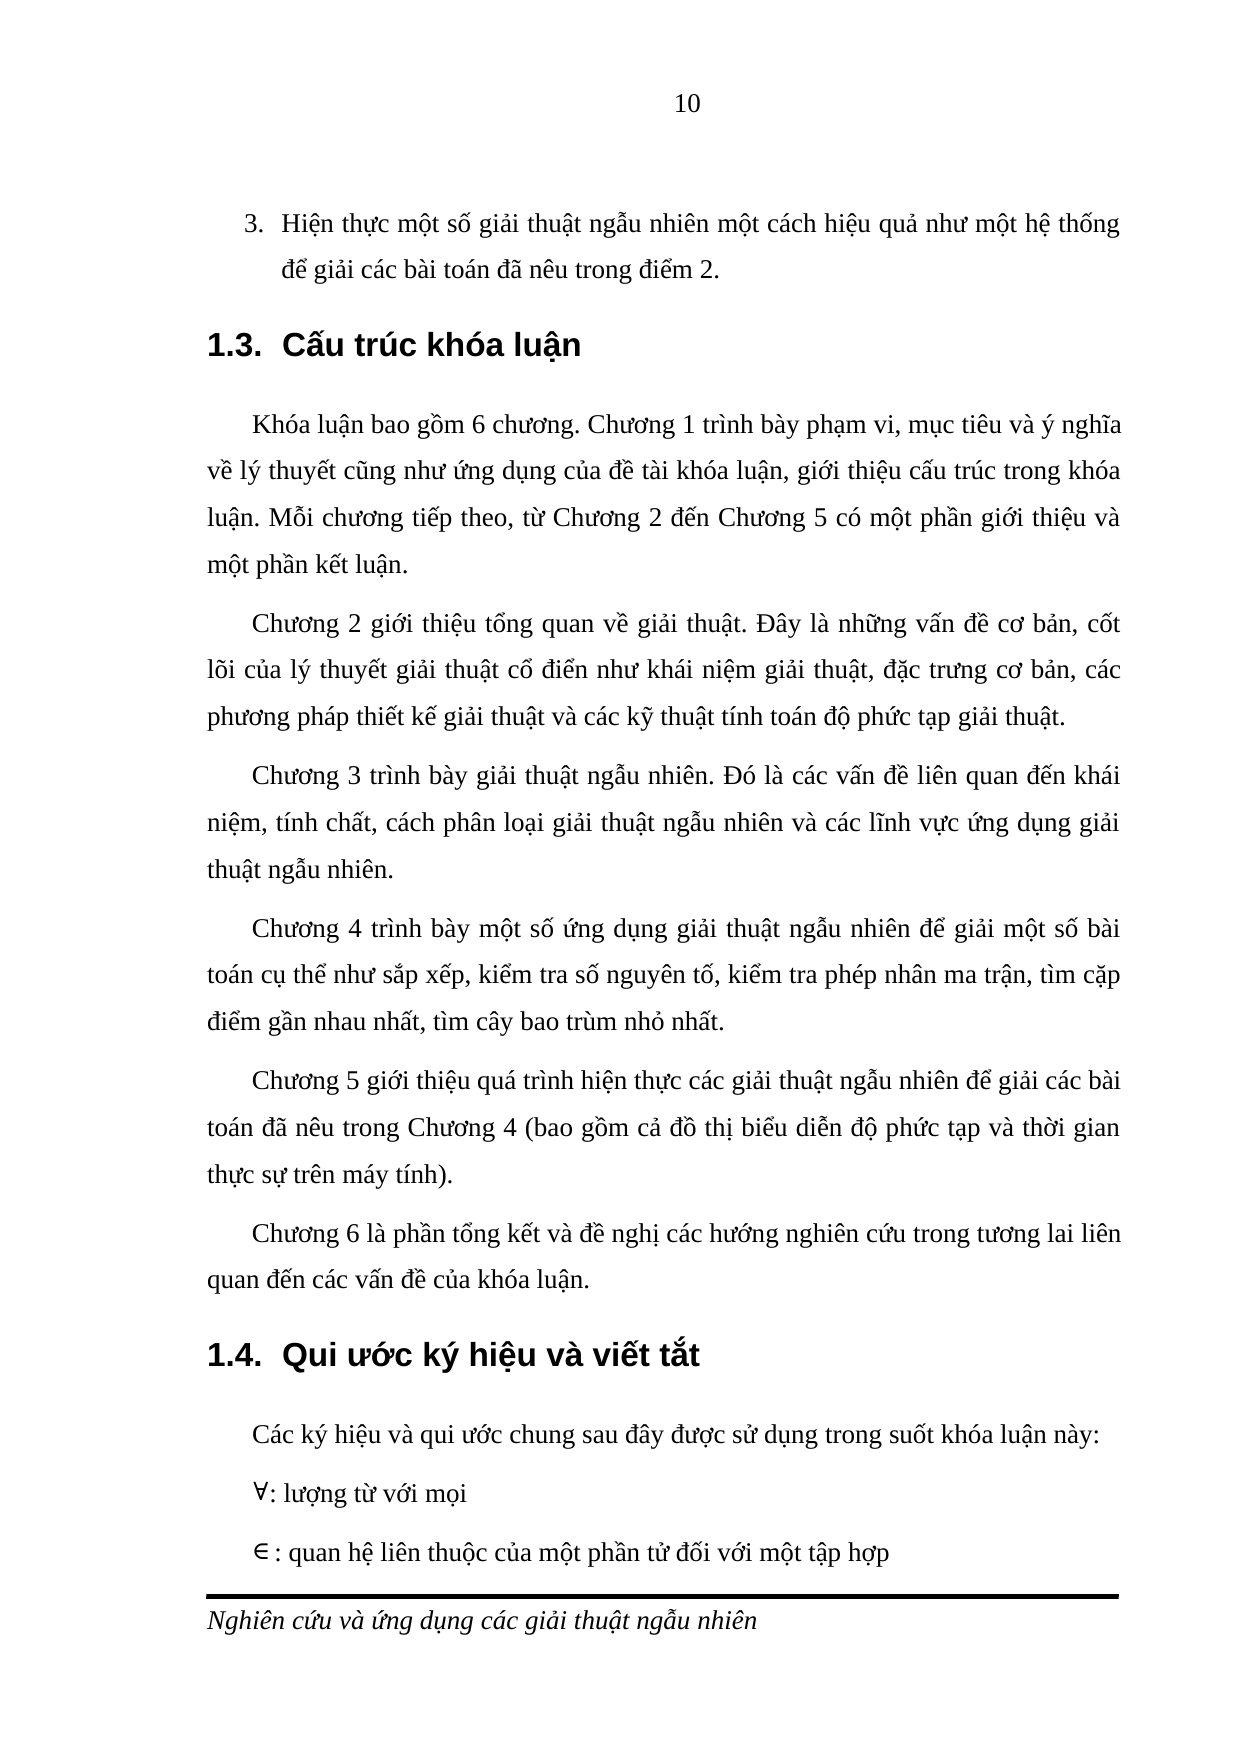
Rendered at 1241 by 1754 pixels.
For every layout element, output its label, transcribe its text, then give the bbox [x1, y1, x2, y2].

text Chương 2 giới thiệu tổng quan về giải thuật. Đây là những vấn đề cơ bản, cốt lõi của lý thuyết giải thuật cổ điển như khái niệm giải thuật, đặc trưng cơ bản, các phương pháp thiết kế giải thuật và các kỹ thuật tính toán độ phức tạp giải thuật. [207, 607, 1122, 731]
subtitle Qui ước ký hiệu và viết tắt [207, 1335, 1122, 1374]
text Chương 6 là phần tổng kết và đề nghị các hướng nghiên cứu trong tương lai liên quan đến các vấn đề của khóa luận. [207, 1217, 1122, 1295]
text Chương 5 giới thiệu quá trình hiện thực các giải thuật ngẫu nhiên để giải các bài toán đã nêu trong Chương 4 (bao gồm cả đồ thị biểu diễn độ phức tạp và thời gian thực sự trên máy tính). [207, 1064, 1122, 1189]
subtitle Cấu trúc khóa luận [207, 325, 1122, 363]
text : quan hệ liên thuộc của một phần tử đối với một tập hợp [207, 1536, 1122, 1567]
text Chương 3 trình bày giải thuật ngẫu nhiên. Đó là các vấn đề liên quan đến khái niệm, tính chất, cách phân loại giải thuật ngẫu nhiên và các lĩnh vực ứng dụng giải thuật ngẫu nhiên. [207, 759, 1122, 884]
text Chương 4 trình bày một số ứng dụng giải thuật ngẫu nhiên để giải một số bài toán cụ thể như sắp xếp, kiểm tra số nguyên tố, kiểm tra phép nhân ma trận, tìm cặp điểm gần nhau nhất, tìm cây bao trùm nhỏ nhất. [207, 912, 1122, 1036]
text Khóa luận bao gồm 6 chương. Chương 1 trình bày phạm vi, mục tiêu và ý nghĩa về lý thuyết cũng như ứng dụng của đề tài khóa luận, giới thiệu cấu trúc trong khóa luận. Mỗi chương tiếp theo, từ Chương 2 đến Chương 5 có một phần giới thiệu và một phần kết luận. [207, 408, 1122, 579]
text Hiện thực một số giải thuật ngẫu nhiên một cách hiệu quả như một hệ thống để giải các bài toán đã nêu trong điểm 2. [244, 207, 1122, 284]
text : lượng từ với mọi [207, 1477, 1122, 1508]
text Các ký hiệu và qui ước chung sau đây được sử dụng trong suốt khóa luận này: [207, 1418, 1122, 1449]
